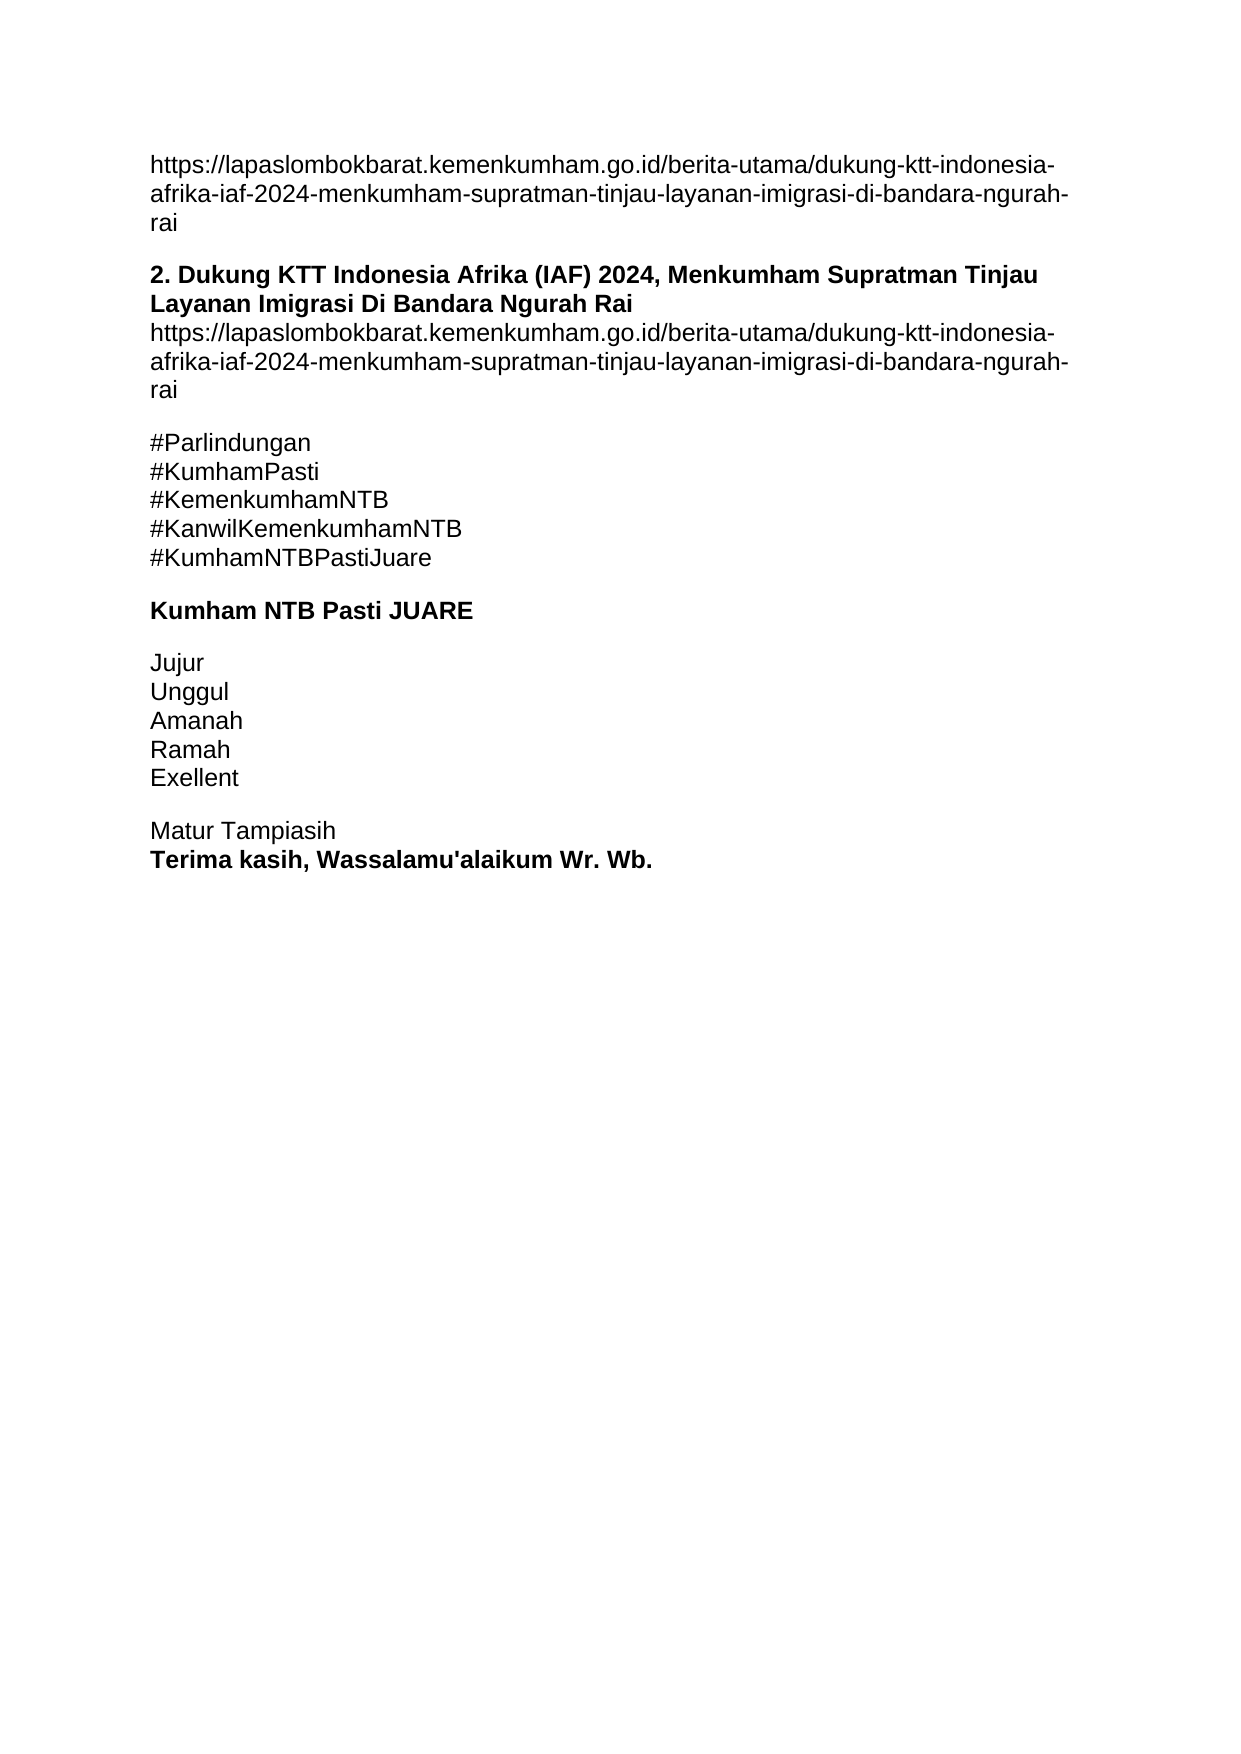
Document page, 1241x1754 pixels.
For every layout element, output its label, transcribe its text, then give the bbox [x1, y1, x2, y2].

text Amanah [150, 706, 1090, 734]
text #KumhamNTBPastiJuare [150, 543, 1090, 572]
text Terima kasih, Wassalamu'alaikum Wr. Wb. [150, 845, 1090, 873]
text Matur Tampiasih [150, 816, 1090, 845]
text Ramah [150, 734, 1090, 763]
text #KumhamPasti [150, 457, 1090, 485]
text https://lapaslombokbarat.kemenkumham.go.id/berita-utama/dukung-ktt-indonesia-afrika-iaf-2024-menkumham-supratman-tinjau-layanan-imigrasi-di-bandara-ngurah-rai [150, 150, 1090, 236]
text 2. Dukung KTT Indonesia Afrika (IAF) 2024, Menkumham Supratman Tinjau Layanan Imigrasi Di Bandara Ngurah Rai [150, 260, 1090, 318]
text https://lapaslombokbarat.kemenkumham.go.id/berita-utama/dukung-ktt-indonesia-afrika-iaf-2024-menkumham-supratman-tinjau-layanan-imigrasi-di-bandara-ngurah-rai [150, 318, 1090, 404]
text Jujur [150, 648, 1090, 677]
text #Parlindungan [150, 428, 1090, 457]
text Exellent [150, 763, 1090, 792]
text Kumham NTB Pasti JUARE [150, 596, 1090, 624]
text Unggul [150, 677, 1090, 706]
text #KemenkumhamNTB [150, 485, 1090, 514]
text #KanwilKemenkumhamNTB [150, 514, 1090, 543]
